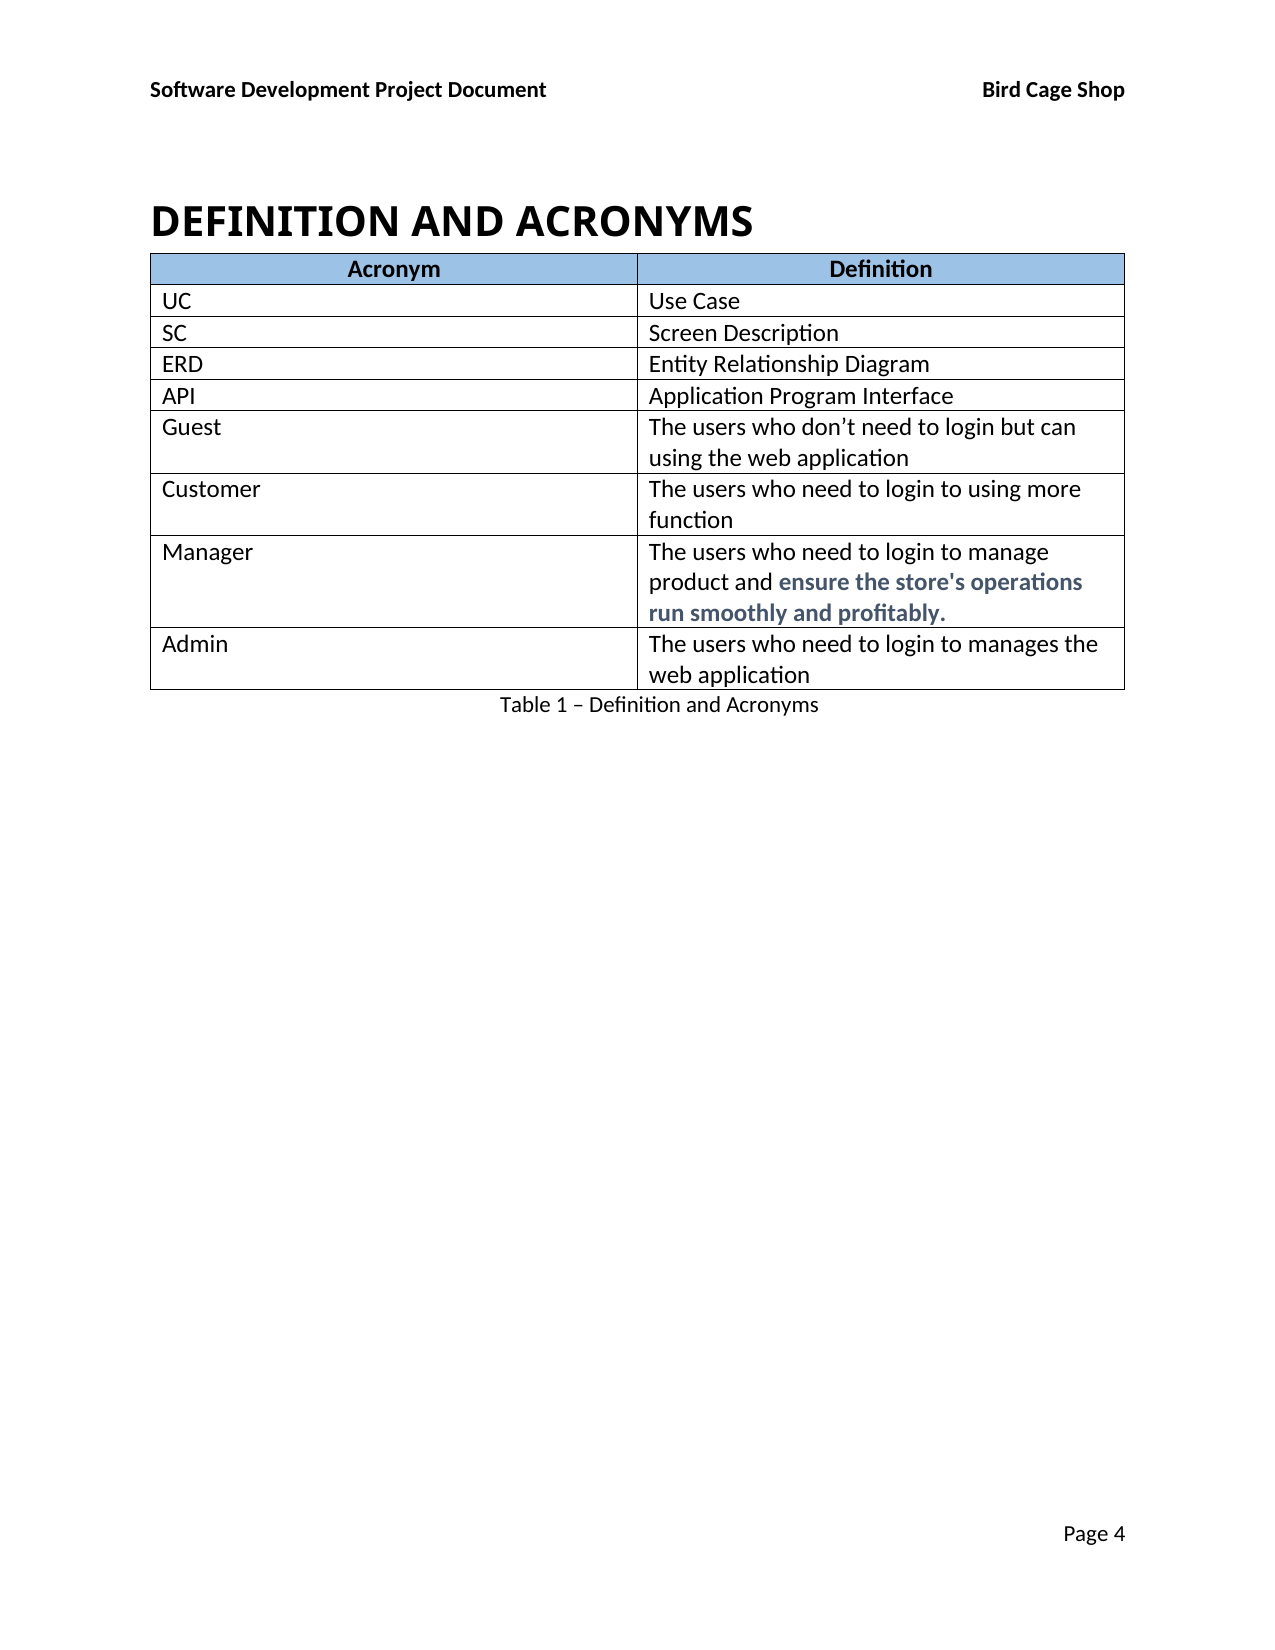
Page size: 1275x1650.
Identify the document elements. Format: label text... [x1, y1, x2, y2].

table_cell SC [151, 317, 637, 347]
list Table 1 – Definition and Acronyms [194, 690, 1125, 718]
table_cell Admin [151, 628, 637, 689]
table_cell Use Case [638, 285, 1124, 316]
table_cell The users who need to login to manages the web application [638, 628, 1124, 689]
subtitle Definition and Acronyms [150, 192, 1125, 248]
table_cell The users who need to login to using more function [638, 474, 1124, 534]
table_cell API [151, 380, 637, 410]
table_cell UC [151, 285, 637, 316]
table_cell ERD [151, 348, 637, 379]
table_cell Entity Relationship Diagram [638, 348, 1124, 379]
table_cell Customer [151, 474, 637, 534]
table_cell Application Program Interface [638, 380, 1124, 410]
table_cell Guest [151, 411, 637, 472]
table_cell The users who need to login to manage product and ensure the store's operations run smoothly and profitably. [638, 536, 1124, 627]
table_header Acronym [151, 254, 637, 284]
table_cell Manager [151, 536, 637, 627]
table_cell The users who don’t need to login but can using the web application [638, 411, 1124, 472]
table_cell Screen Description [638, 317, 1124, 347]
table_header Definition [638, 254, 1124, 284]
